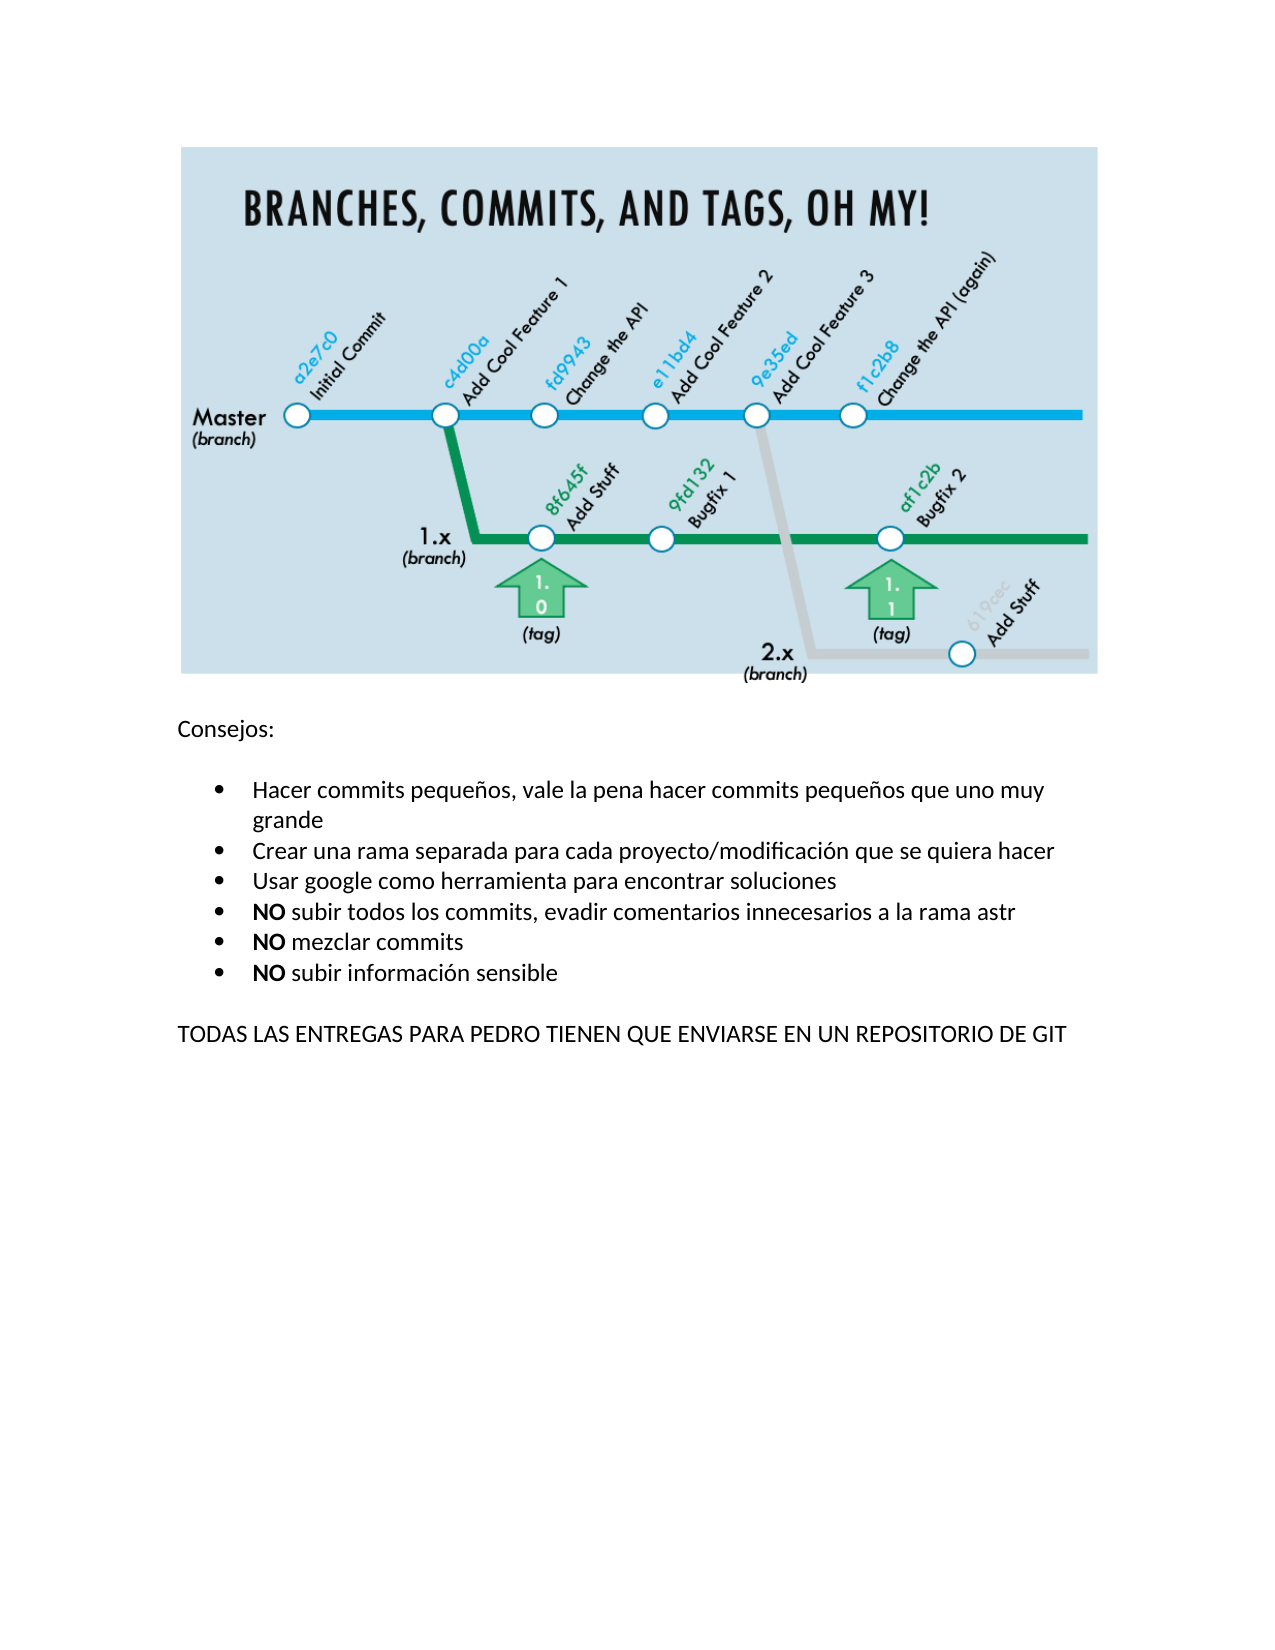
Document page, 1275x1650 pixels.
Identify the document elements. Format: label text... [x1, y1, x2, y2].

list NO subir todos los commits, evadir comentarios innecesarios a la rama astr [215, 896, 1098, 926]
text TODAS LAS ENTREGAS PARA PEDRO TIENEN QUE ENVIARSE EN UN REPOSITORIO DE GIT [177, 1018, 1098, 1048]
list NO mezclar commits [215, 926, 1098, 957]
list Hacer commits pequeños, vale la pena hacer commits pequeños que uno muy grande [215, 774, 1098, 835]
list Usar google como herramienta para encontrar soluciones [215, 865, 1098, 896]
list Crear una rama separada para cada proyecto/modificación que se quiera hacer [215, 835, 1098, 865]
picture [177, 147, 1098, 683]
text Consejos: [177, 713, 1098, 743]
list NO subir información sensible [215, 957, 1098, 987]
